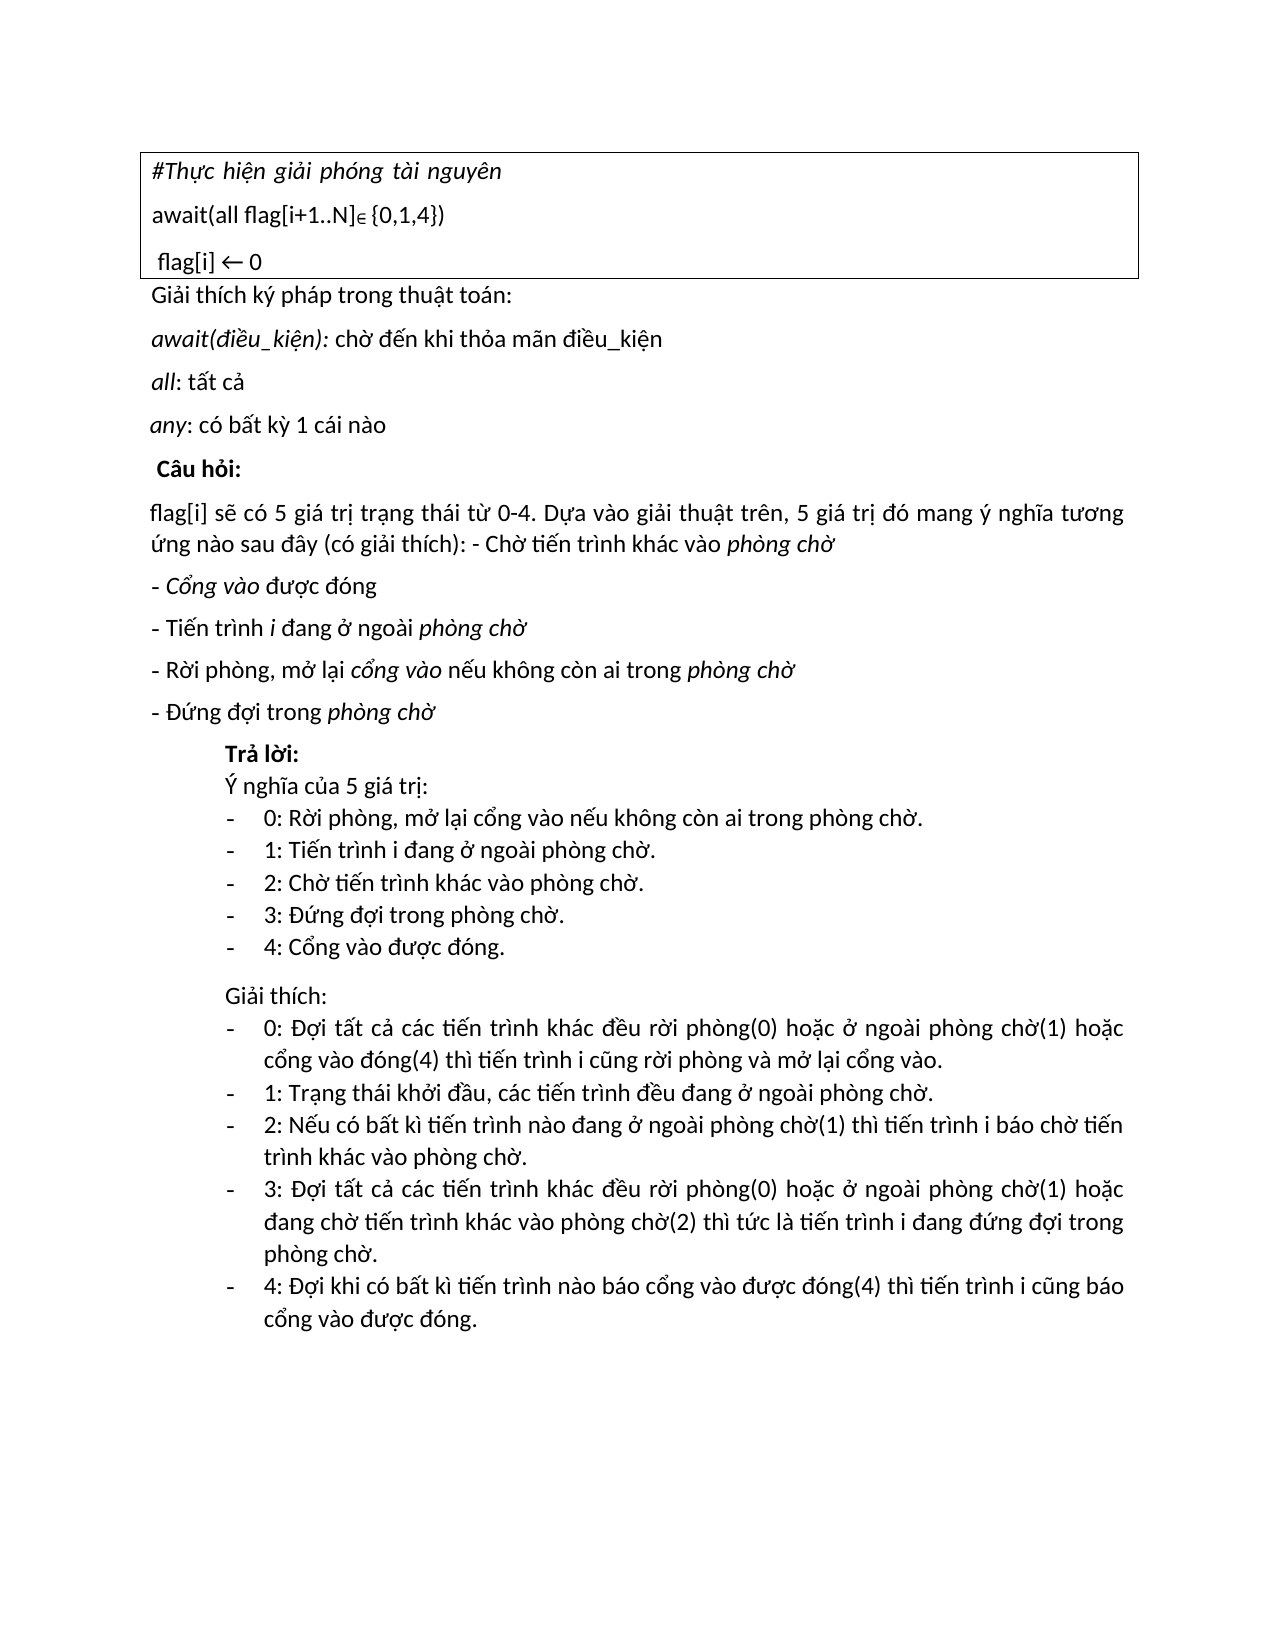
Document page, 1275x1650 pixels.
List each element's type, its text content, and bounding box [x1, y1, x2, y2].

list 4: Đợi khi có bất kì tiến trình nào báo cổng vào được đóng(4) thì tiến trình i cũng báo cổng vào được đóng. [226, 1271, 1126, 1333]
text any: có bất kỳ 1 cái nào [149, 409, 439, 440]
list Rời phòng, mở lại cổng vào nếu không còn ai trong phòng chờ [151, 654, 1126, 685]
list Tiến trình i đang ở ngoài phòng chờ [151, 612, 1126, 643]
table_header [141, 153, 1138, 278]
text Trả lời: [225, 738, 1126, 769]
list Cổng vào được đóng [151, 570, 1126, 601]
text Ý nghĩa của 5 giá trị: [225, 770, 1126, 801]
text Giải thích ký pháp trong thuật toán: await(điều_kiện): chờ đến khi thỏa mãn điều_kiện all: tất cả [151, 279, 695, 397]
list 0: Đợi tất cả các tiến trình khác đều rời phòng(0) hoặc ở ngoài phòng chờ(1) hoặc cổng vào đóng(4) thì tiến trình i cũng rời phòng và mở lại cổng vào. [226, 1012, 1126, 1075]
text flag[i] sẽ có 5 giá trị trạng thái từ 0-4. Dựa vào giải thuật trên, 5 giá trị đó mang ý nghĩa tương ứng nào sau đây (có giải thích): - Chờ tiến trình khác vào phòng chờ [149, 497, 1126, 558]
text Câu hỏi: [151, 453, 439, 484]
list 2: Chờ tiến trình khác vào phòng chờ. [226, 867, 1126, 897]
list 3: Đứng đợi trong phòng chờ. [226, 899, 1126, 929]
picture [356, 212, 366, 224]
list 3: Đợi tất cả các tiến trình khác đều rời phòng(0) hoặc ở ngoài phòng chờ(1) hoặc đang chờ tiến trình khác vào phòng chờ(2) thì tức là tiến trình i đang đứng đợi trong phòng chờ. [226, 1174, 1126, 1269]
list Đứng đợi trong phòng chờ [151, 696, 1126, 727]
list 1: Trạng thái khởi đầu, các tiến trình đều đang ở ngoài phòng chờ. [226, 1077, 1126, 1107]
list 4: Cổng vào được đóng. [226, 931, 1126, 962]
text Giải thích: [225, 980, 1126, 1011]
list 1: Tiến trình i đang ở ngoài phòng chờ. [226, 834, 1126, 865]
list 0: Rời phòng, mở lại cổng vào nếu không còn ai trong phòng chờ. [226, 802, 1126, 833]
list 2: Nếu có bất kì tiến trình nào đang ở ngoài phòng chờ(1) thì tiến trình i báo chờ tiến trình khác vào phòng chờ. [226, 1109, 1126, 1172]
